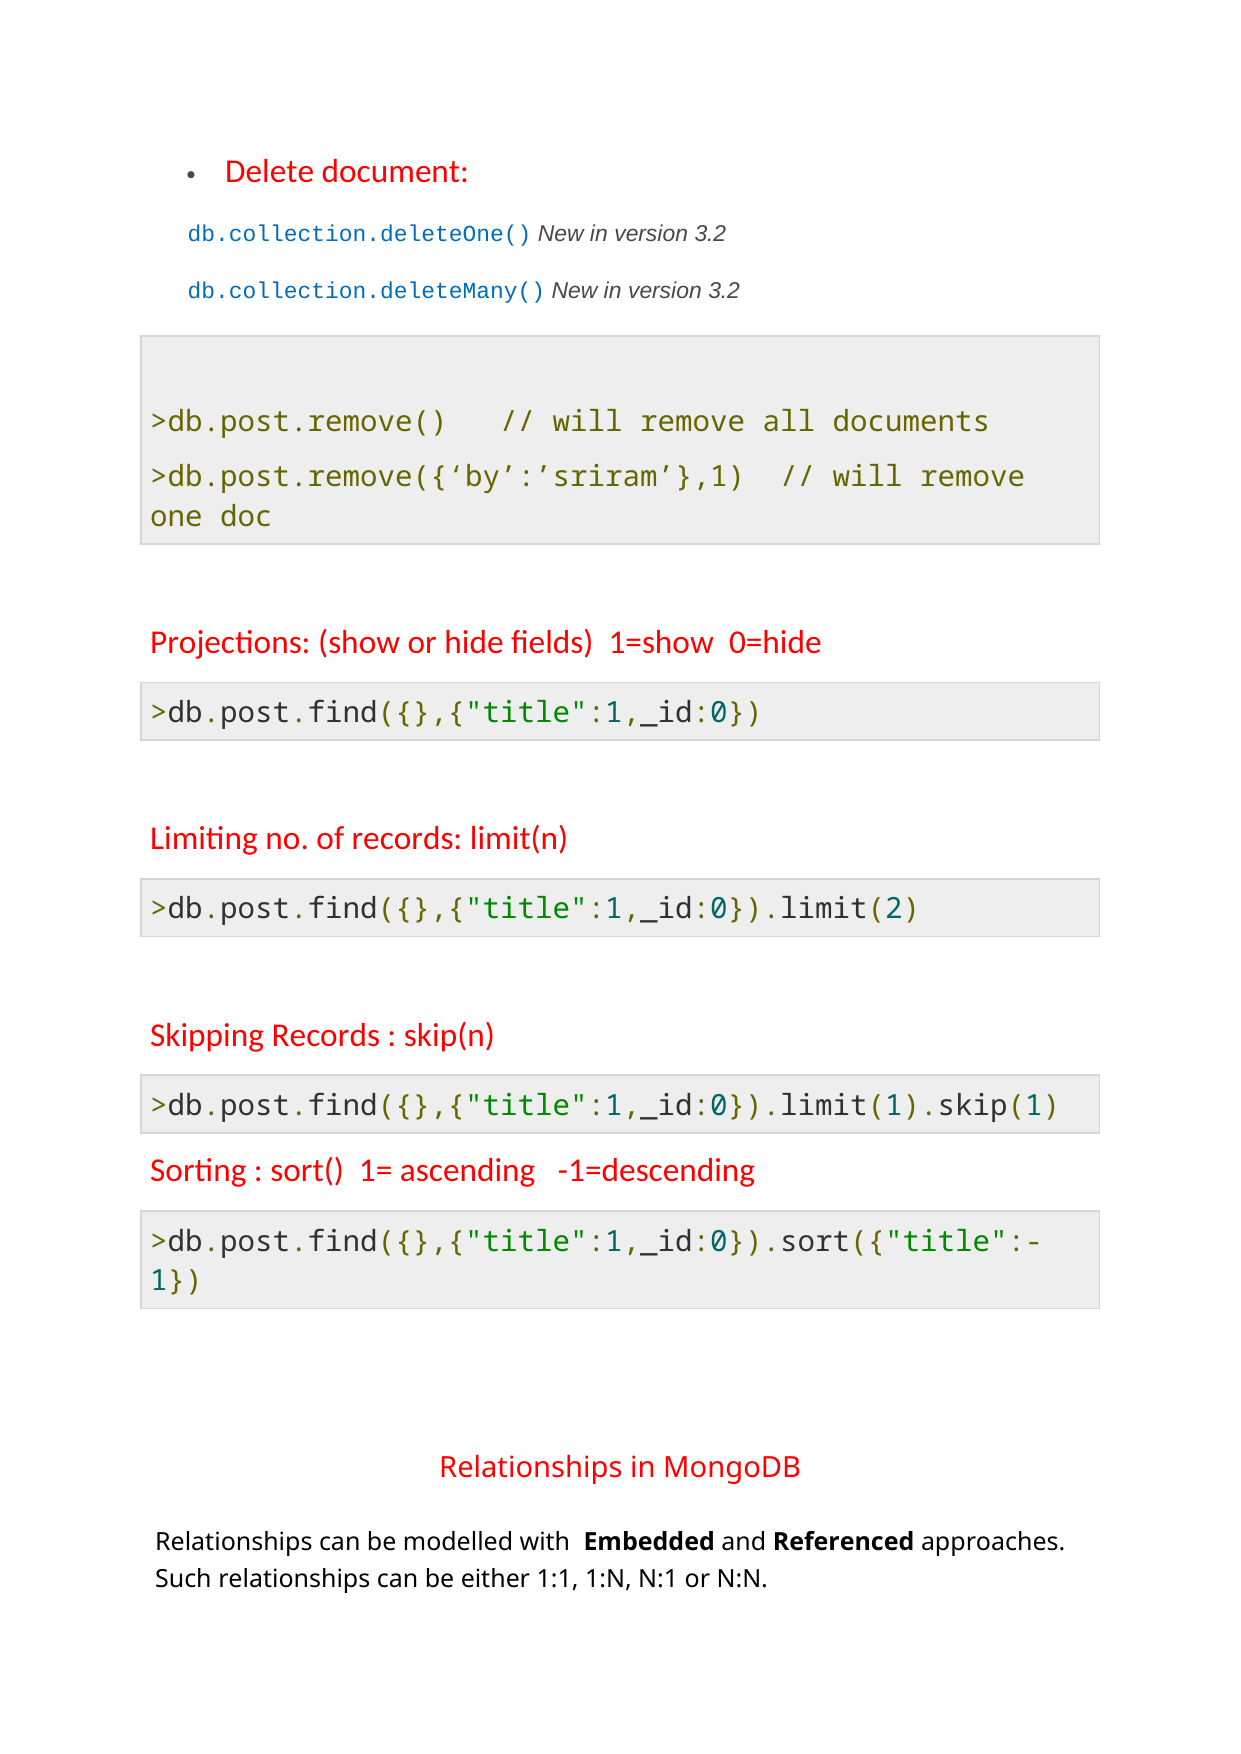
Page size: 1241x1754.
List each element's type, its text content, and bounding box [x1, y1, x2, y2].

text Skipping Records : skip(n) [150, 1014, 1090, 1054]
text >db.post.find({},{"title":1,_id:0}) [142, 683, 1099, 739]
text Limiting no. of records: limit(n) [150, 817, 1090, 858]
text Relationships can be modelled with Embedded and Referenced approaches. Such relationships can be either 1:1, 1:N, N:1 or N:N. [155, 1520, 1085, 1595]
text >db.post.find({},{"title":1,_id:0}).sort({"title":-1}) [142, 1212, 1099, 1308]
text >db.post.remove({‘by’:’sriram’},1) // will remove one doc [142, 446, 1099, 543]
text >db.post.find({},{"title":1,_id:0}).limit(2) [142, 880, 1099, 936]
list Delete document: [187, 150, 1090, 191]
text Sorting : sort() 1= ascending -1=descending [150, 1149, 1090, 1190]
text >db.post.find({},{"title":1,_id:0}).limit(1).skip(1) [142, 1076, 1099, 1132]
text Projections: (show or hide fields) 1=show 0=hide [150, 621, 1090, 662]
text >db.post.remove() // will remove all documents [142, 390, 1099, 440]
text Relationships in MongoDB [150, 1446, 1090, 1486]
text db.collection.deleteMany() New in version 3.2 [187, 277, 1090, 306]
text db.collection.deleteOne() New in version 3.2 [187, 220, 1090, 248]
